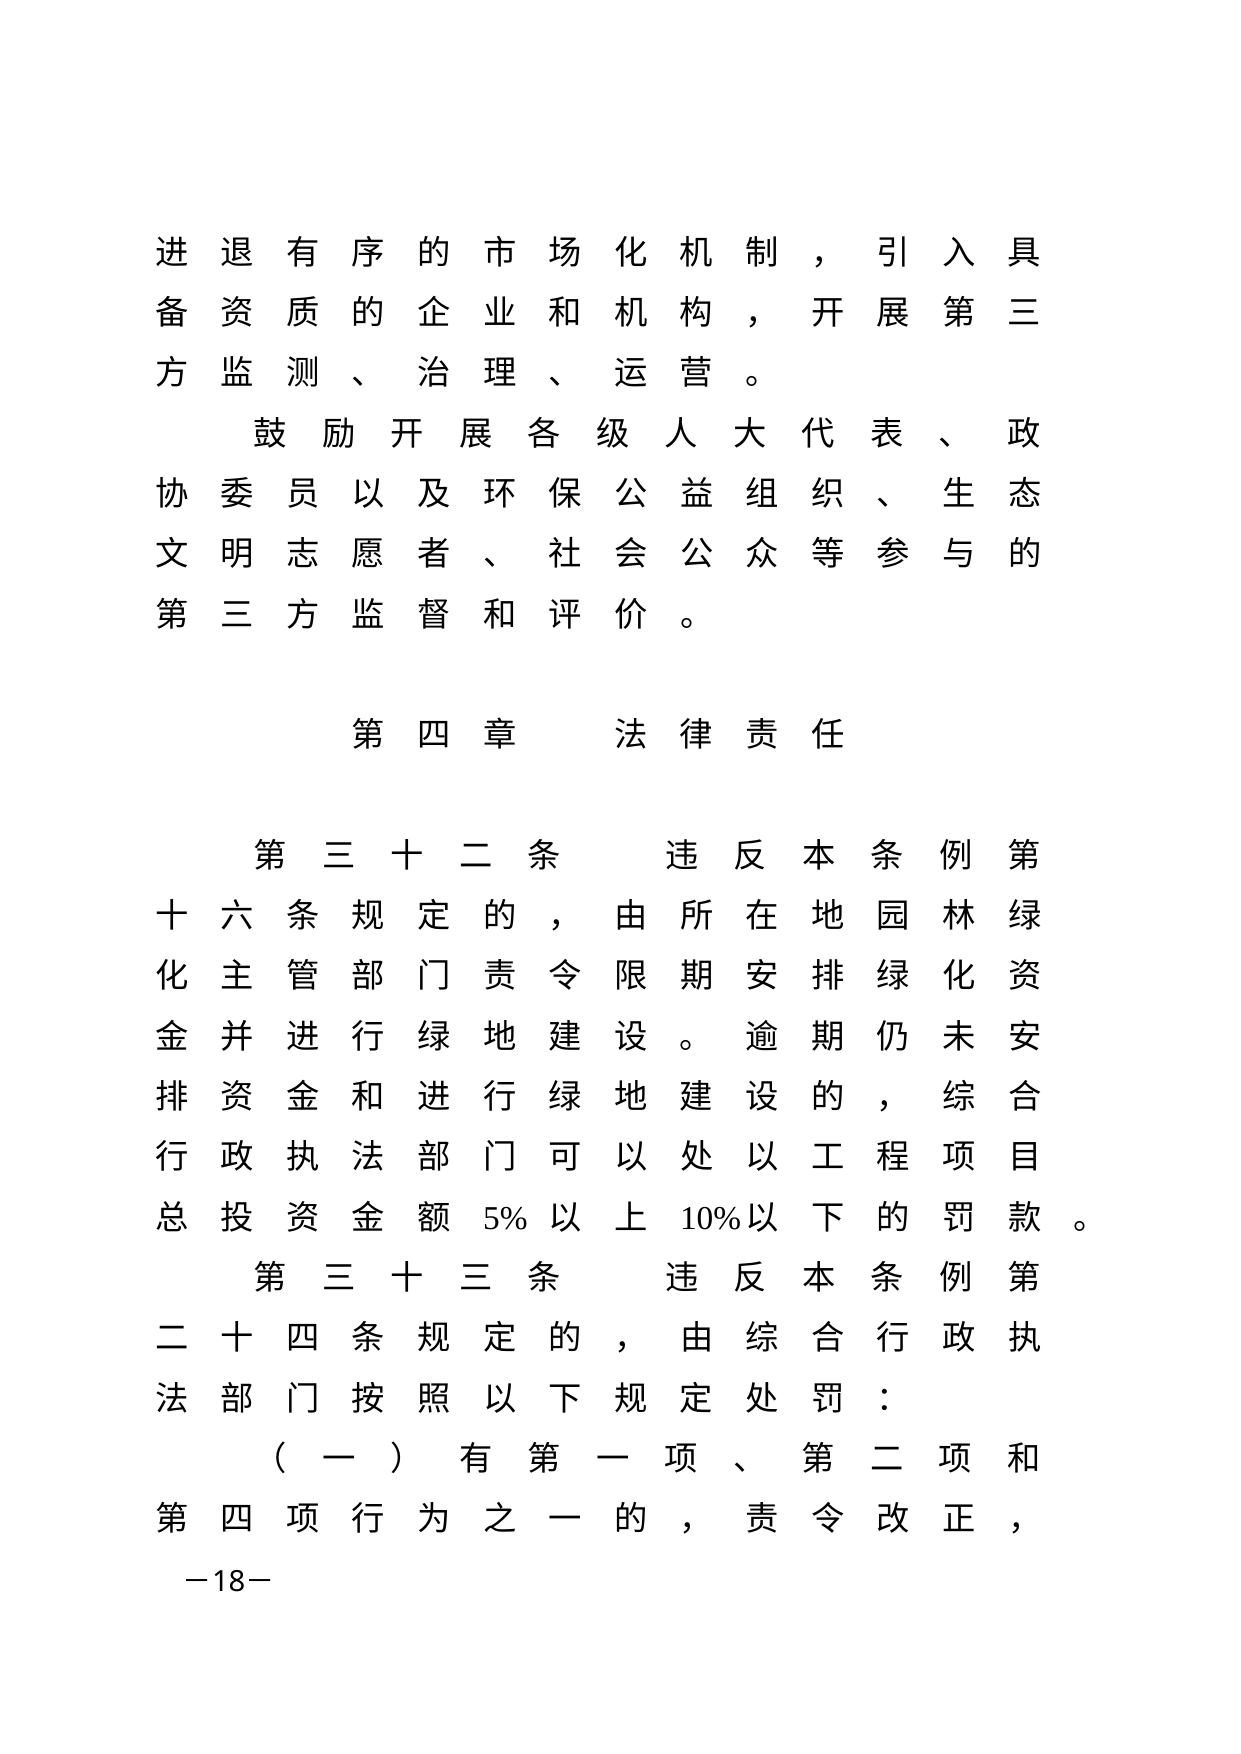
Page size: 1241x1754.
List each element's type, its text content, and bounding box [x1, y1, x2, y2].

text （一）有第一项、第二项和第四项行为之一的，责令改正，处以50元以上200元以下罚款； [155, 1426, 1073, 1546]
text 第三十三条 违反本条例第二十四条规定的，由综合行政执法部门按照以下规定处罚： [155, 1245, 1073, 1426]
text 鼓励开展各级人大代表、政协委员以及环保公益组织、生态文明志愿者、社会公众等参与的第三方监督和评价。 [155, 400, 1073, 642]
text 县级以上人民政府应当建立权责明确、制约有效、管理专业、进退有序的市场化机制，引入具备资质的企业和机构，开展第三方监测、治理、运营。 [155, 219, 1073, 400]
text 第四章 法律责任 [155, 702, 1073, 762]
text 第三十二条 违反本条例第十六条规定的，由所在地园林绿化主管部门责令限期安排绿化资金并进行绿地建设。逾期仍未安排资金和进行绿地建设的，综合行政执法部门可以处以工程项目总投资金额5%以上10%以下的罚款。 [155, 823, 1073, 1245]
